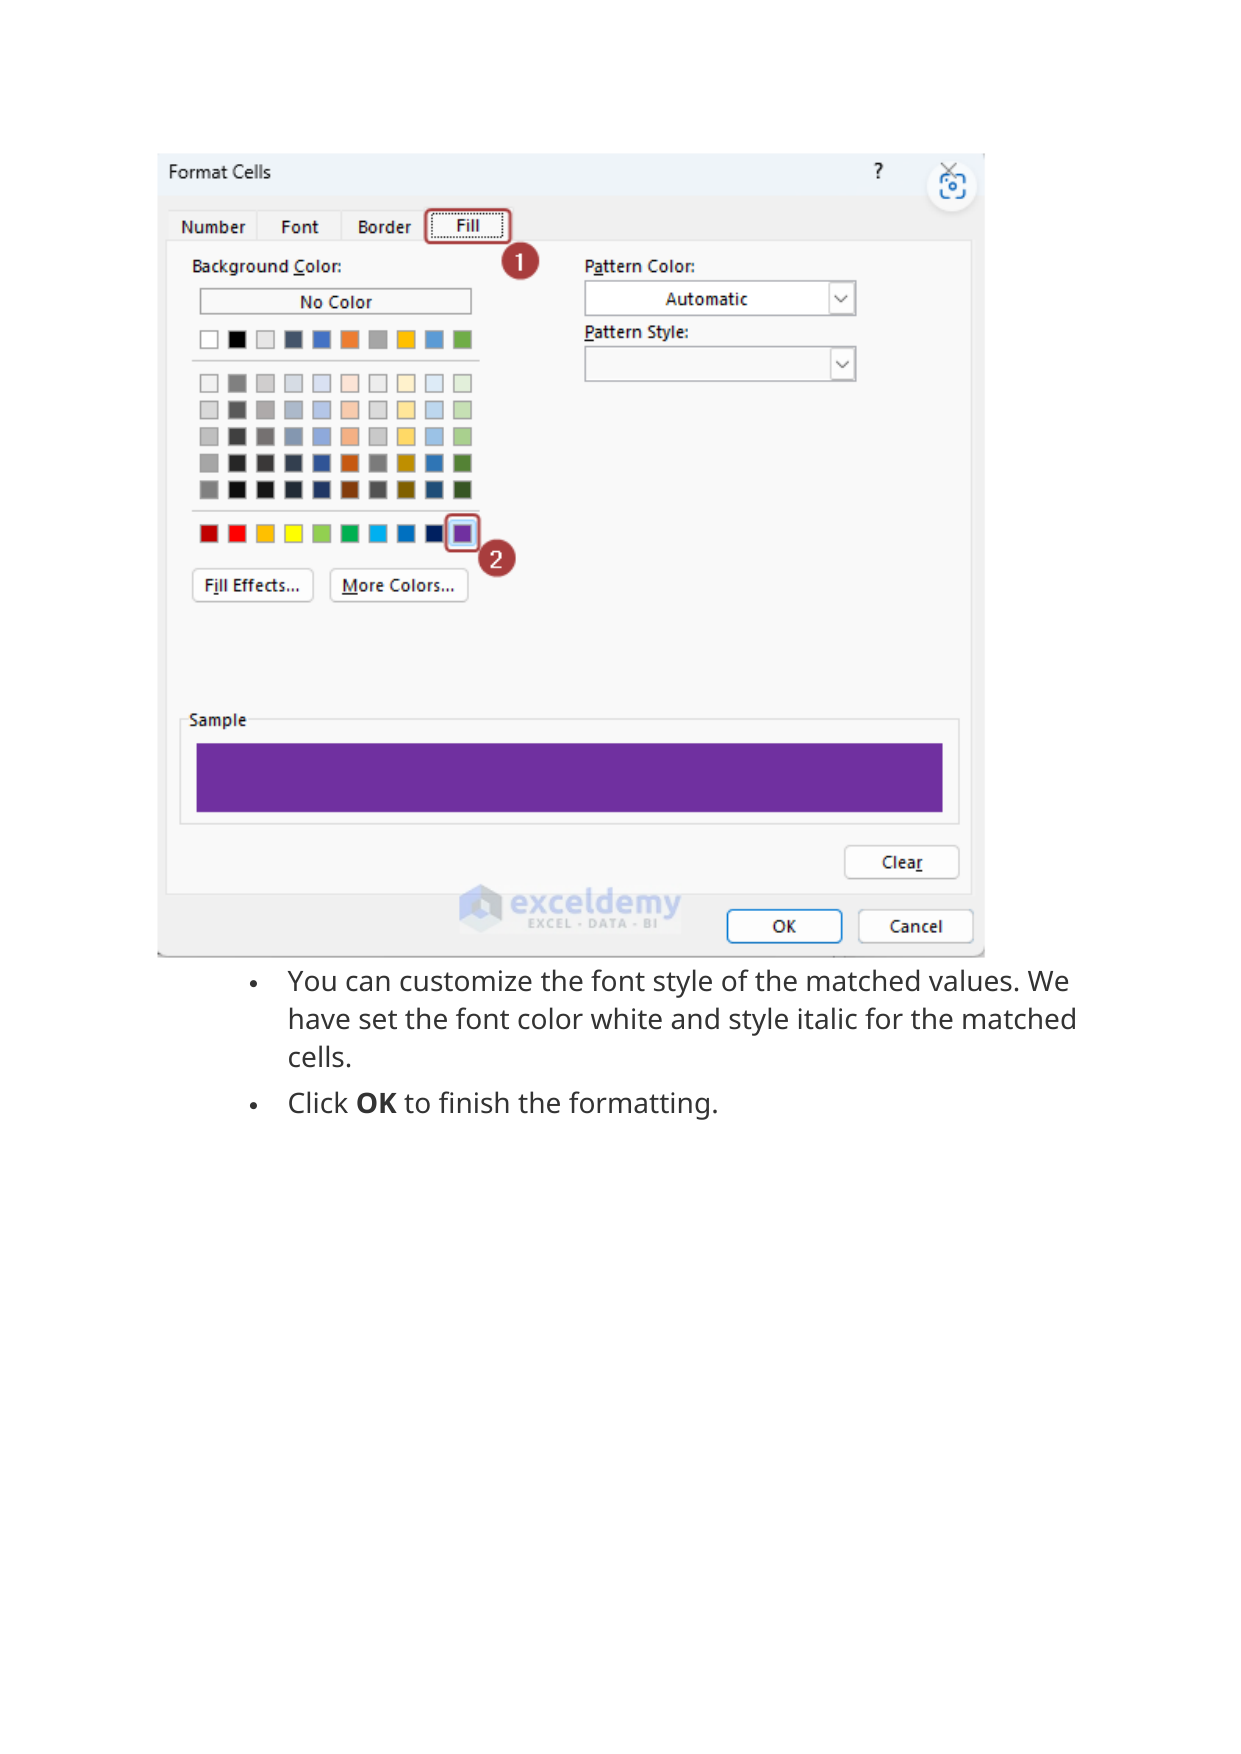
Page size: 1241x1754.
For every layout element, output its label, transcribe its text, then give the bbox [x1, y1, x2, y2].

list Click OK to finish the formatting. [250, 1084, 1090, 1122]
picture [150, 150, 996, 961]
list You can customize the font style of the matched values. We have set the font color white and style italic for the matched cells. [250, 961, 1090, 1076]
